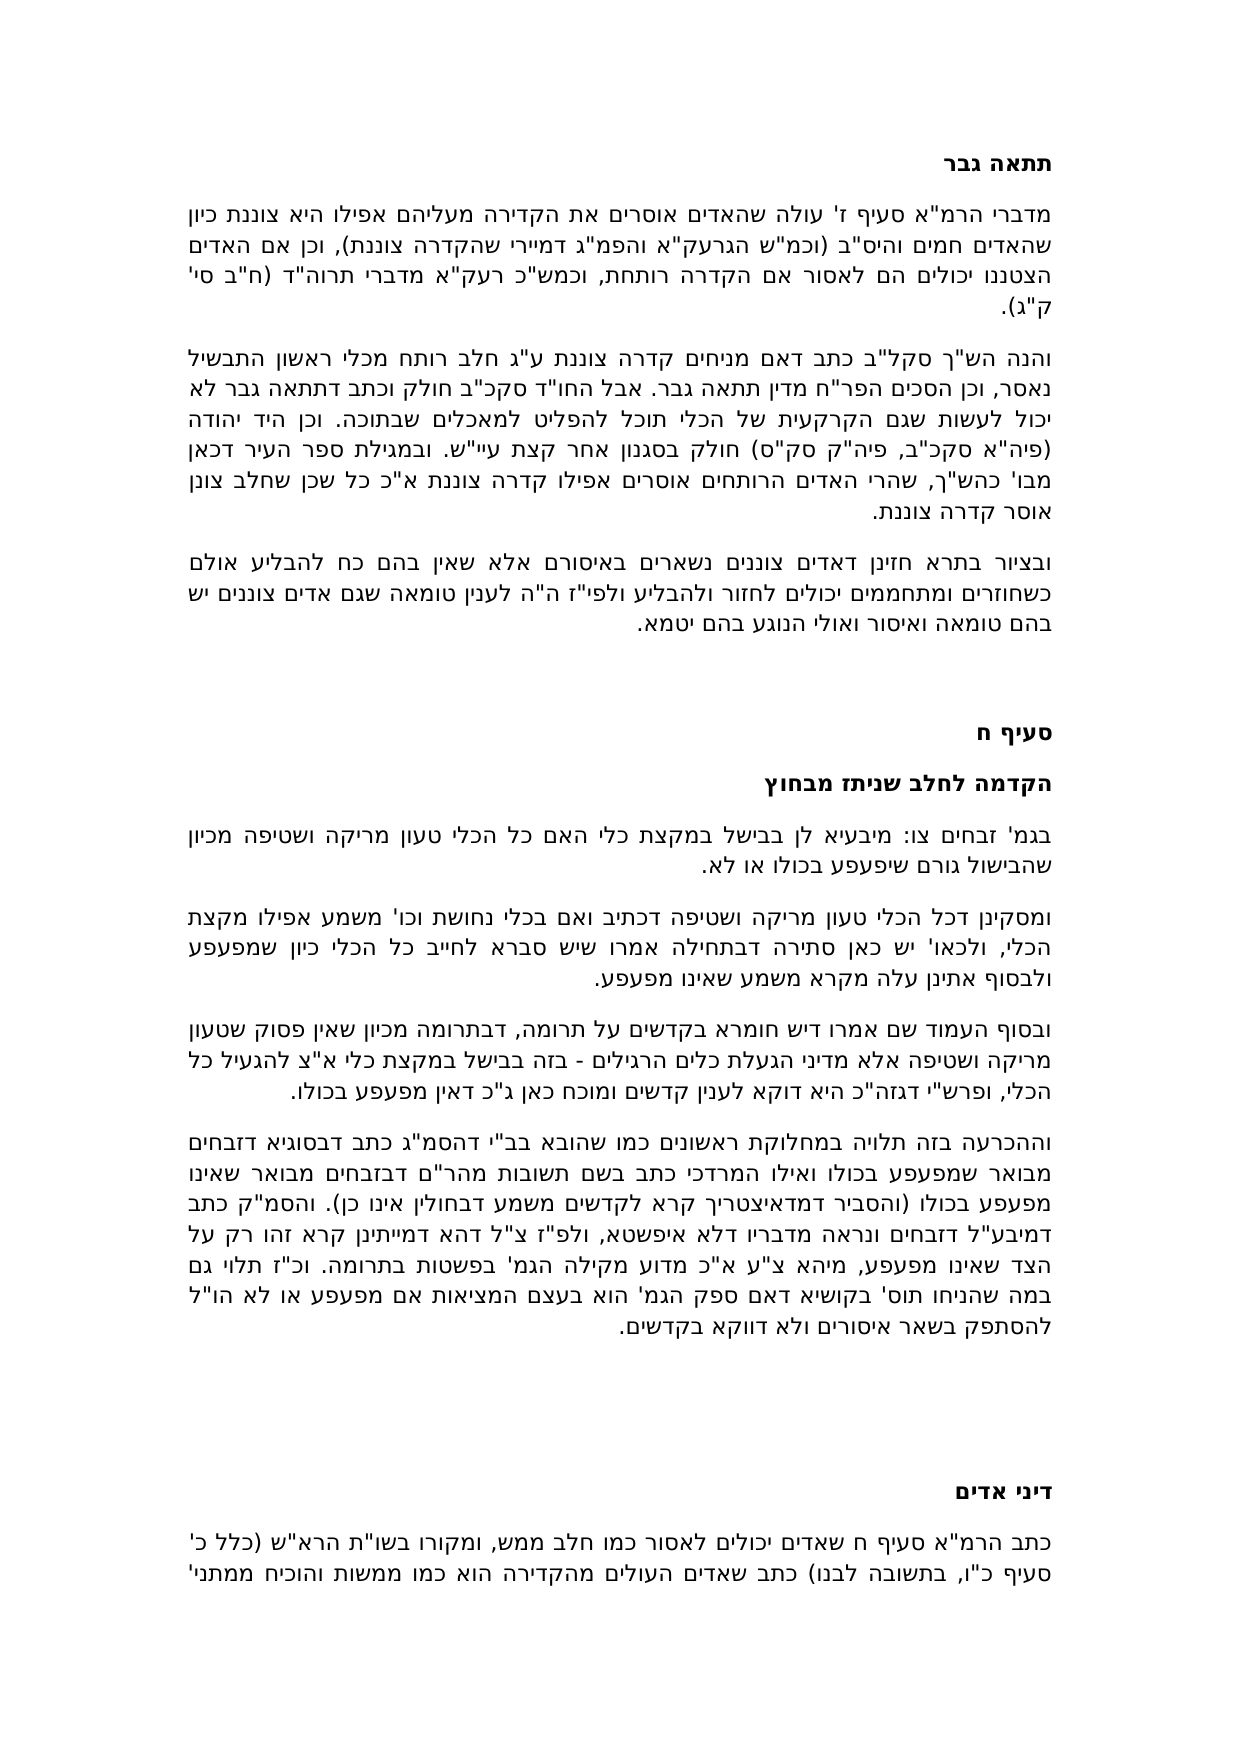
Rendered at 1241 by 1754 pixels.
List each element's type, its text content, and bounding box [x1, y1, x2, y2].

text הקדמה לחלב שניתז מבחוץ [187, 770, 1053, 797]
text מדברי הרמ"א סעיף ז' עולה שהאדים אוסרים את הקדירה מעליהם אפילו היא צוננת כיון שהאדים חמים והיס"ב (וכמ"ש הגרעק"א והפמ"ג דמיירי שהקדרה צוננת), וכן אם האדים הצטננו יכולים הם לאסור אם הקדרה רותחת, וכמש"כ רעק"א מדברי תרוה"ד (ח"ב סי' ק"ג). [187, 201, 1053, 320]
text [187, 1529, 1053, 1587]
text ובסוף העמוד שם אמרו דיש חומרא בקדשים על תרומה, דבתרומה מכיון שאין פסוק שטעון מריקה ושטיפה אלא מדיני הגעלת כלים הרגילים - בזה בבישל במקצת כלי א"צ להגעיל כל הכלי, ופרש"י דגזה"כ היא דוקא לענין קדשים ומוכח כאן ג"כ דאין מפעפע בכולו. [187, 1017, 1053, 1104]
text סעיף ח [187, 719, 1053, 746]
text וההכרעה בזה תלויה במחלוקת ראשונים כמו שהובא בב"י דהסמ"ג כתב דבסוגיא דזבחים מבואר שמפעפע בכולו ואילו המרדכי כתב בשם תשובות מהר"ם דבזבחים מבואר שאינו מפעפע בכולו (והסביר דמדאיצטריך קרא לקדשים משמע דבחולין אינו כן). והסמ"ק כתב דמיבע"ל דזבחים ונראה מדבריו דלא איפשטא, ולפ"ז צ"ל דהא דמייתינן קרא זהו רק על הצד שאינו מפעפע, מיהא צ"ע א"כ מדוע מקילה הגמ' בפשטות בתרומה. וכ"ז תלוי גם במה שהניחו תוס' בקושיא דאם ספק הגמ' הוא בעצם המציאות אם מפעפע או לא הו"ל להסתפק בשאר איסורים ולא דווקא בקדשים. [187, 1129, 1053, 1340]
text ובציור בתרא חזינן דאדים צוננים נשארים באיסורם אלא שאין בהם כח להבליע אולם כשחוזרים ומתחממים יכולים לחזור ולהבליע ולפי"ז ה"ה לענין טומאה שגם אדים צוננים יש בהם טומאה ואיסור ואולי הנוגע בהם יטמא. [187, 549, 1053, 637]
text בגמ' זבחים צו: מיבעיא לן בבישל במקצת כלי האם כל הכלי טעון מריקה ושטיפה מכיון שהבישול גורם שיפעפע בכולו או לא. [187, 822, 1053, 879]
text והנה הש"ך סקל"ב כתב דאם מניחים קדרה צוננת ע"ג חלב רותח מכלי ראשון התבשיל נאסר, וכן הסכים הפר"ח מדין תתאה גבר. אבל החו"ד סקכ"ב חולק וכתב דתתאה גבר לא יכול לעשות שגם הקרקעית של הכלי תוכל להפליט למאכלים שבתוכה. וכן היד יהודה (פיה"א סקכ"ב, פיה"ק סק"ס) חולק בסגנון אחר קצת עיי"ש. ובמגילת ספר העיר דכאן מבו' כהש"ך, שהרי האדים הרותחים אוסרים אפילו קדרה צוננת א"כ כל שכן שחלב צונן אוסר קדרה צוננת. [187, 345, 1053, 524]
text דיני אדים [187, 1478, 1053, 1505]
text תתאה גבר [187, 150, 1053, 177]
text ומסקינן דכל הכלי טעון מריקה ושטיפה דכתיב ואם בכלי נחושת וכו' משמע אפילו מקצת הכלי, ולכאו' יש כאן סתירה דבתחילה אמרו שיש סברא לחייב כל הכלי כיון שמפעפע ולבסוף אתינן עלה מקרא משמע שאינו מפעפע. [187, 904, 1053, 992]
